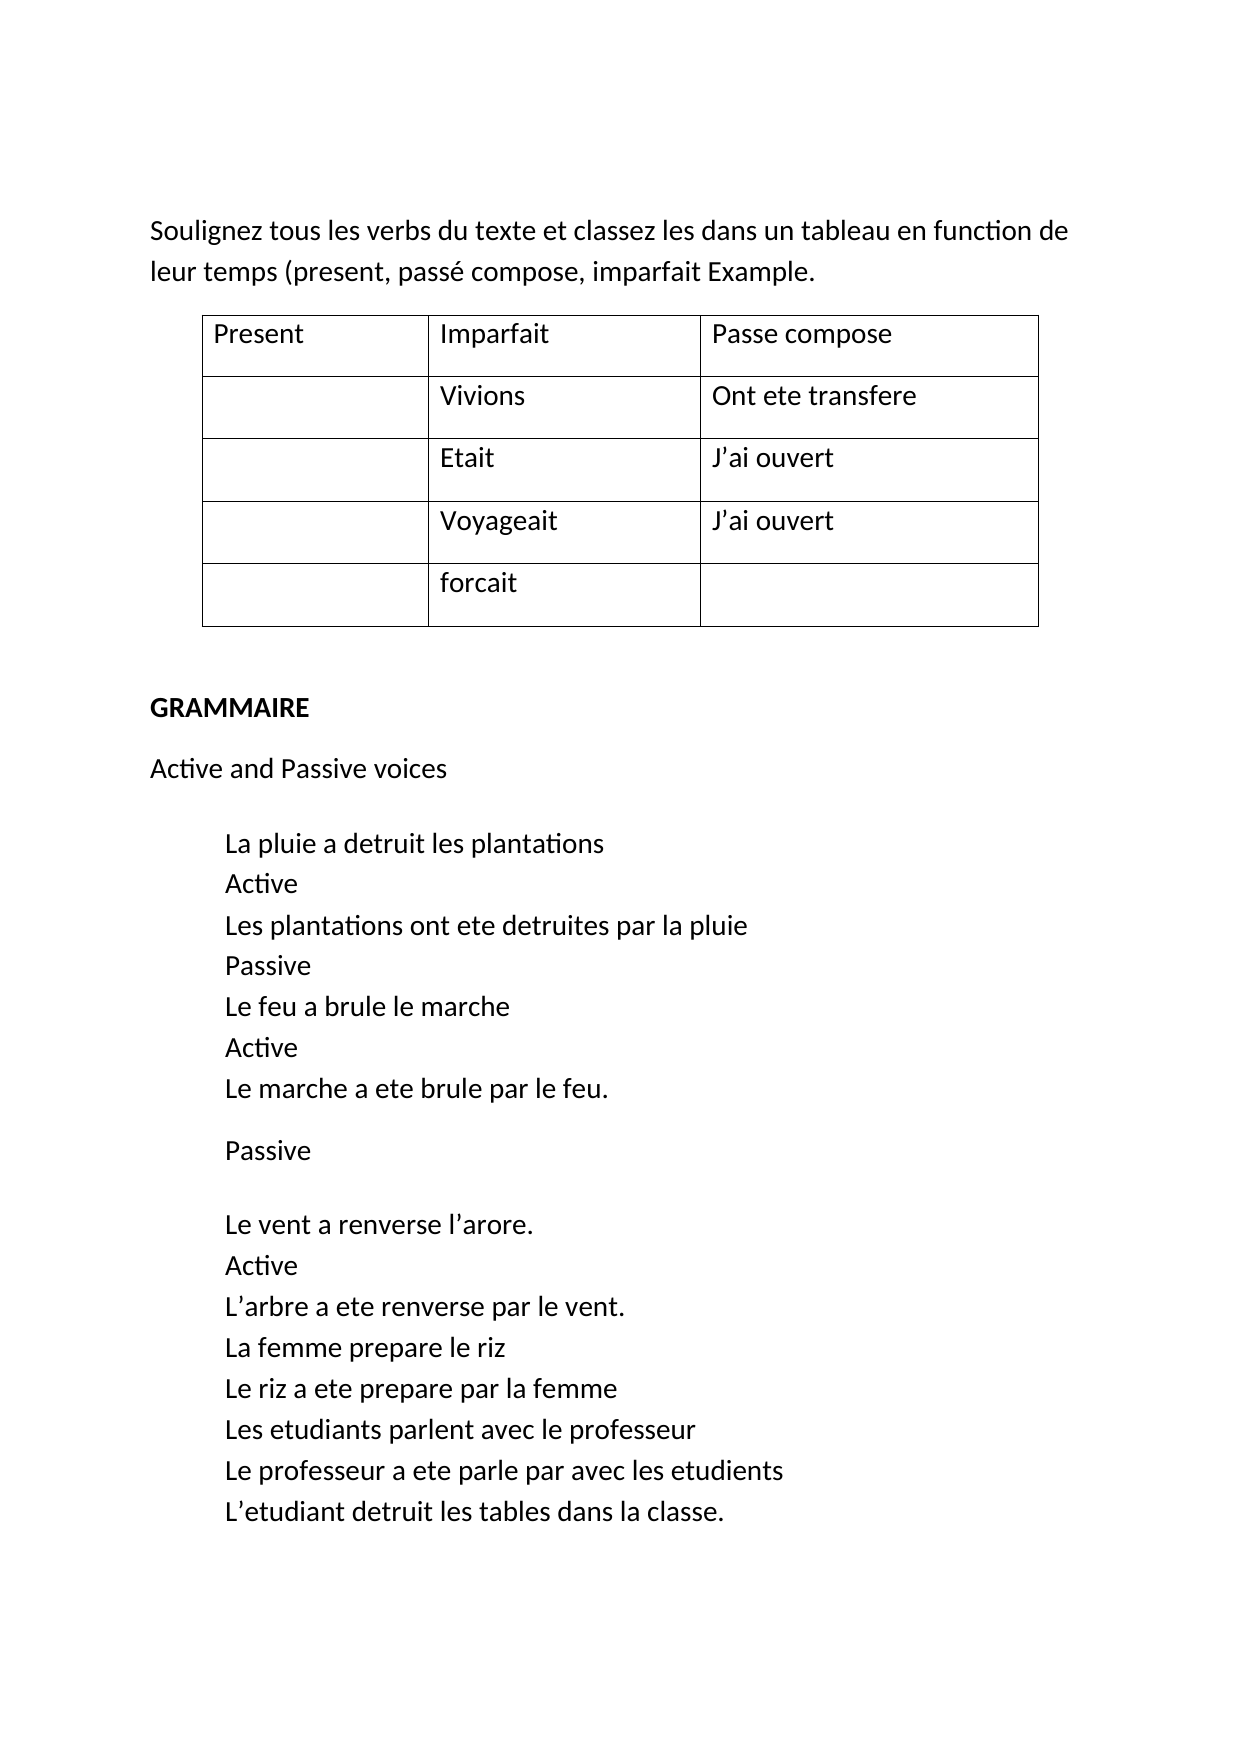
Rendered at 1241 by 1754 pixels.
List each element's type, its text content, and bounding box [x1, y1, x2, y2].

list Passive [225, 947, 1090, 983]
list Active [225, 1247, 1090, 1283]
table_cell Voyageait [429, 502, 700, 563]
list Le marche a ete brule par le feu. [225, 1070, 1090, 1106]
table_header Passe compose [701, 316, 1038, 376]
list Le vent a renverse l’arore. [225, 1206, 1090, 1242]
list L’arbre a ete renverse par le vent. [225, 1288, 1090, 1324]
table_cell [203, 377, 428, 438]
table_cell Ont ete transfere [701, 377, 1038, 438]
list La pluie a detruit les plantations [225, 825, 1090, 860]
text GRAMMAIRE [150, 689, 1090, 724]
table_cell [701, 564, 1038, 626]
list Active [225, 866, 1090, 901]
list Le professeur a ete parle par avec les etudients [225, 1452, 1090, 1488]
table_header Present [203, 316, 428, 376]
list Active [225, 1029, 1090, 1065]
table_header Imparfait [429, 316, 700, 376]
list Le riz a ete prepare par la femme [225, 1370, 1090, 1406]
table_cell Etait [429, 439, 700, 501]
list L’etudiant detruit les tables dans la classe. [225, 1493, 1090, 1528]
list Les etudiants parlent avec le professeur [225, 1411, 1090, 1447]
text Soulignez tous les verbs du texte et classez les dans un tableau en function de leur temps (present, passé compose, imparfait Example. [150, 212, 1090, 288]
list La femme prepare le riz [225, 1329, 1090, 1365]
table_cell Vivions [429, 377, 700, 438]
table_cell forcait [429, 564, 700, 626]
table_cell J’ai ouvert [701, 439, 1038, 501]
table_cell [203, 502, 428, 563]
text Passive [150, 1132, 1090, 1168]
table_cell [203, 439, 428, 501]
text Active and Passive voices [150, 750, 1090, 786]
list Le feu a brule le marche [225, 988, 1090, 1024]
list Les plantations ont ete detruites par la pluie [225, 907, 1090, 942]
table_cell J’ai ouvert [701, 502, 1038, 563]
table_cell [203, 564, 428, 626]
